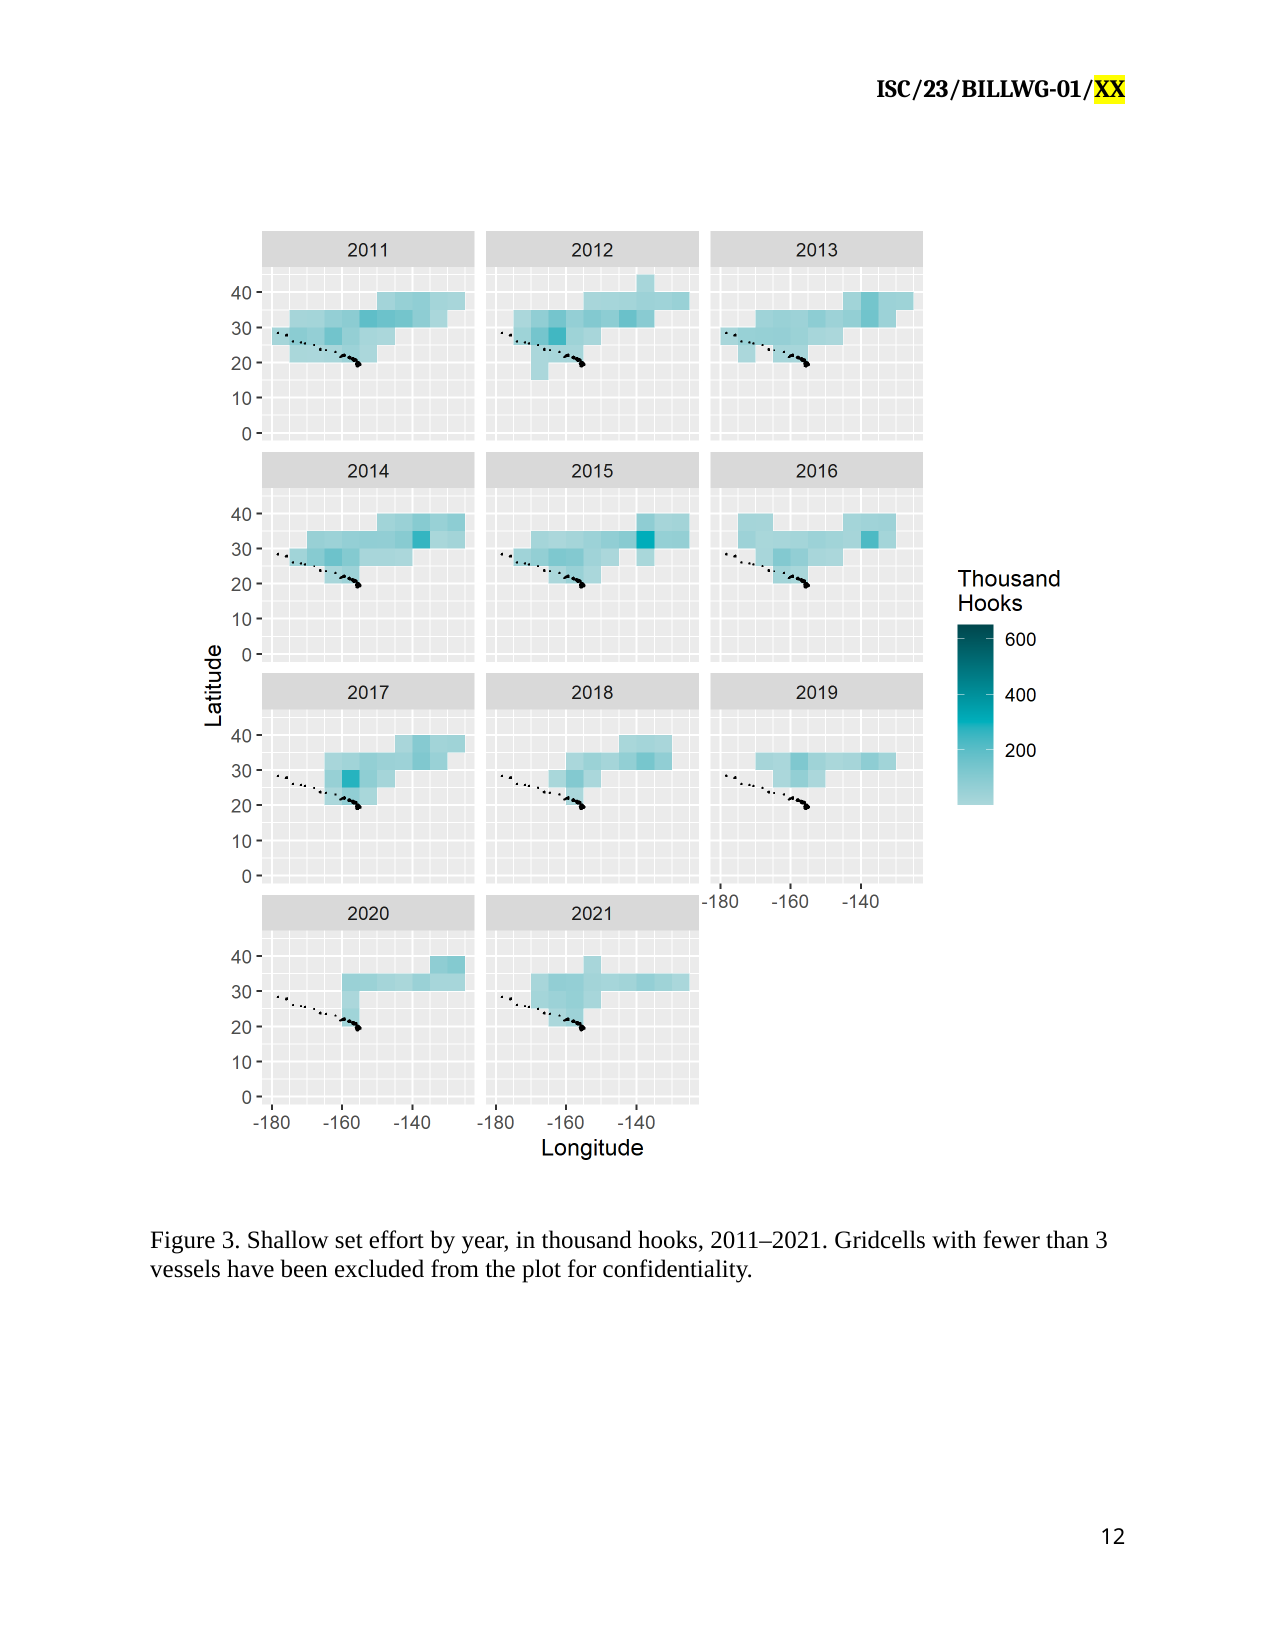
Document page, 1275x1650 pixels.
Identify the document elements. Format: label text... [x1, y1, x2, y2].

text Figure . Shallow set effort by year, in thousand hooks, 2011–2021. Gridcells with fewer than 3 vessels have been excluded from the plot for confidentiality. [150, 1225, 1125, 1282]
picture [150, 150, 1125, 1200]
